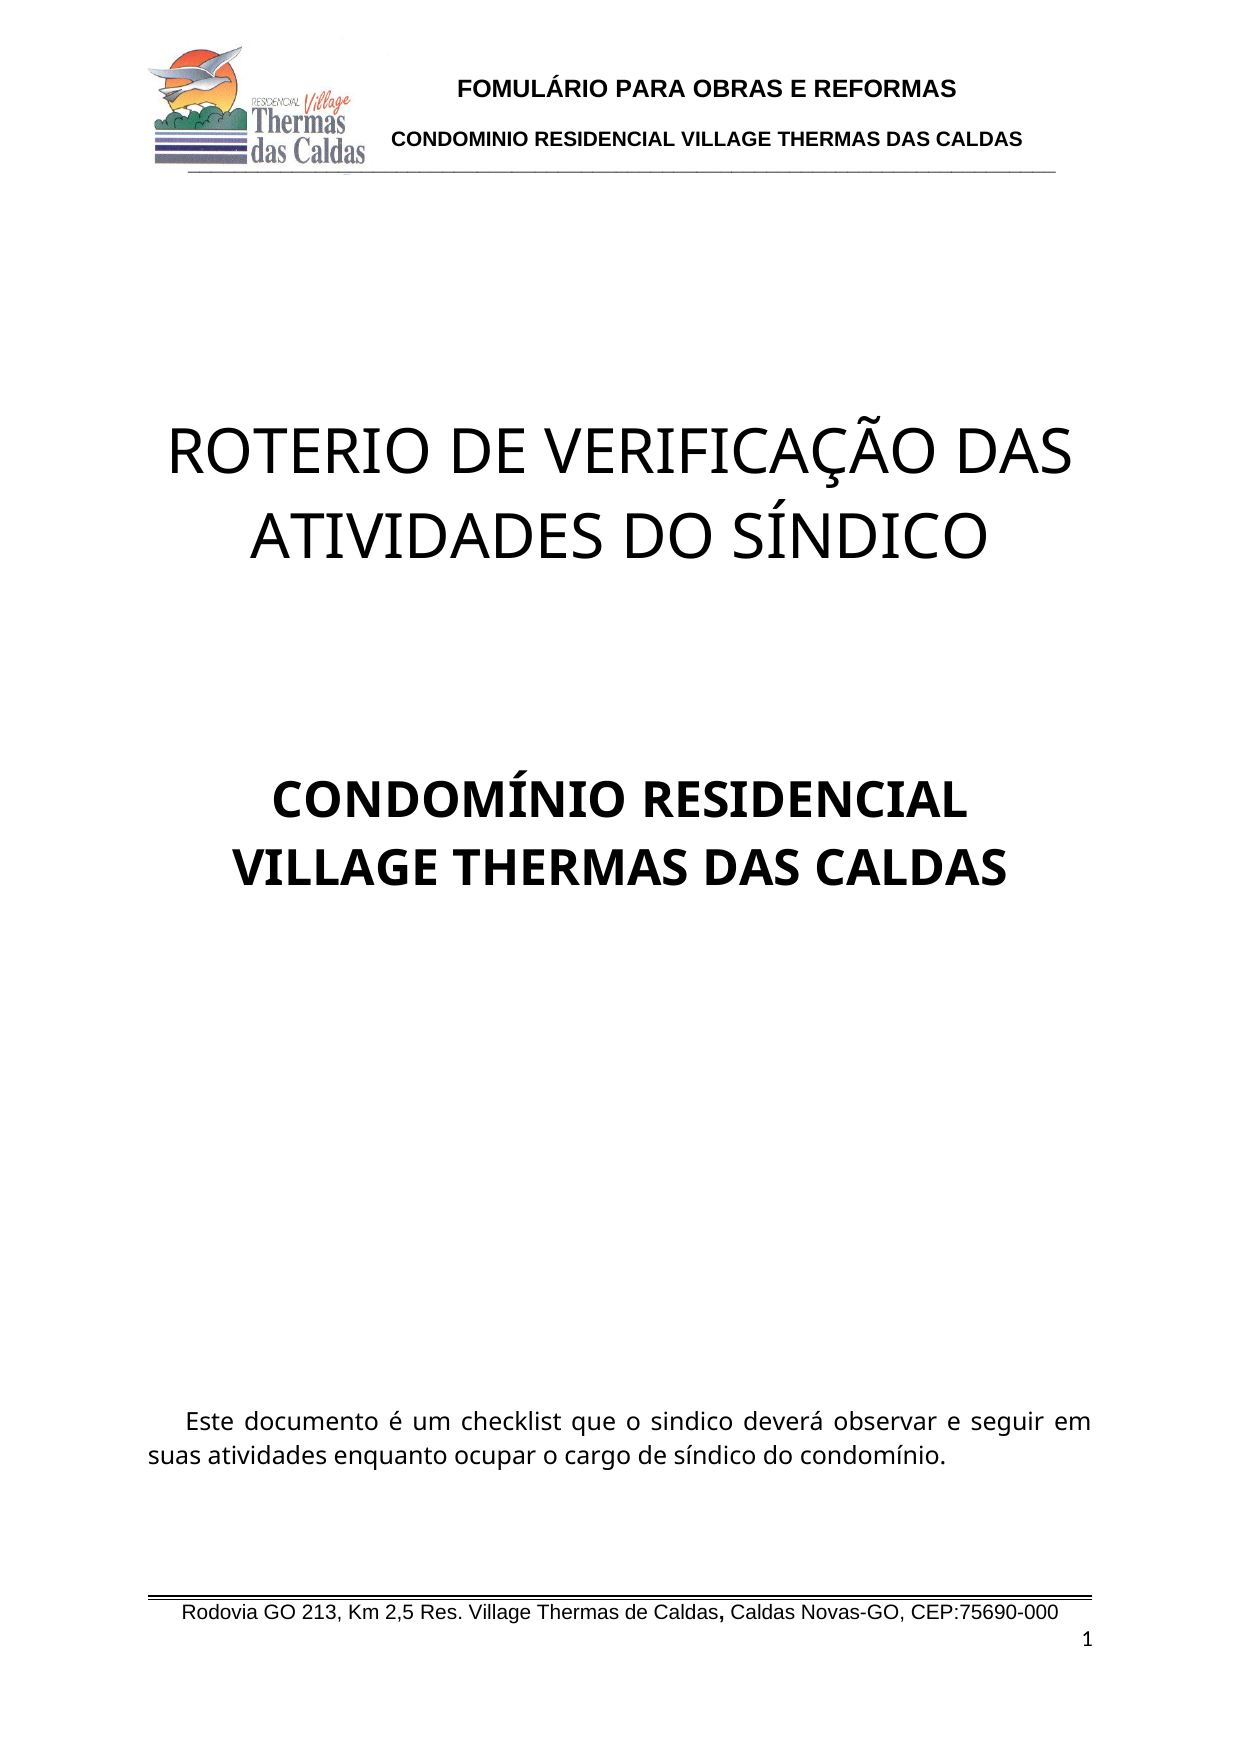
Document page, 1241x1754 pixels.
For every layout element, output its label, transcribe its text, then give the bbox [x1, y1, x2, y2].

text Este documento é um checklist que o sindico deverá observar e seguir em suas atividades enquanto ocupar o cargo de síndico do condomínio. [148, 1404, 1092, 1472]
text VILLAGE THERMAS DAS CALDAS [148, 832, 1092, 901]
picture [147, 37, 389, 175]
text ROTERIO DE VERIFICAÇÃO DAS ATIVIDADES DO SÍNDICO [148, 407, 1092, 577]
text CONDOMÍNIO RESIDENCIAL [148, 764, 1092, 832]
